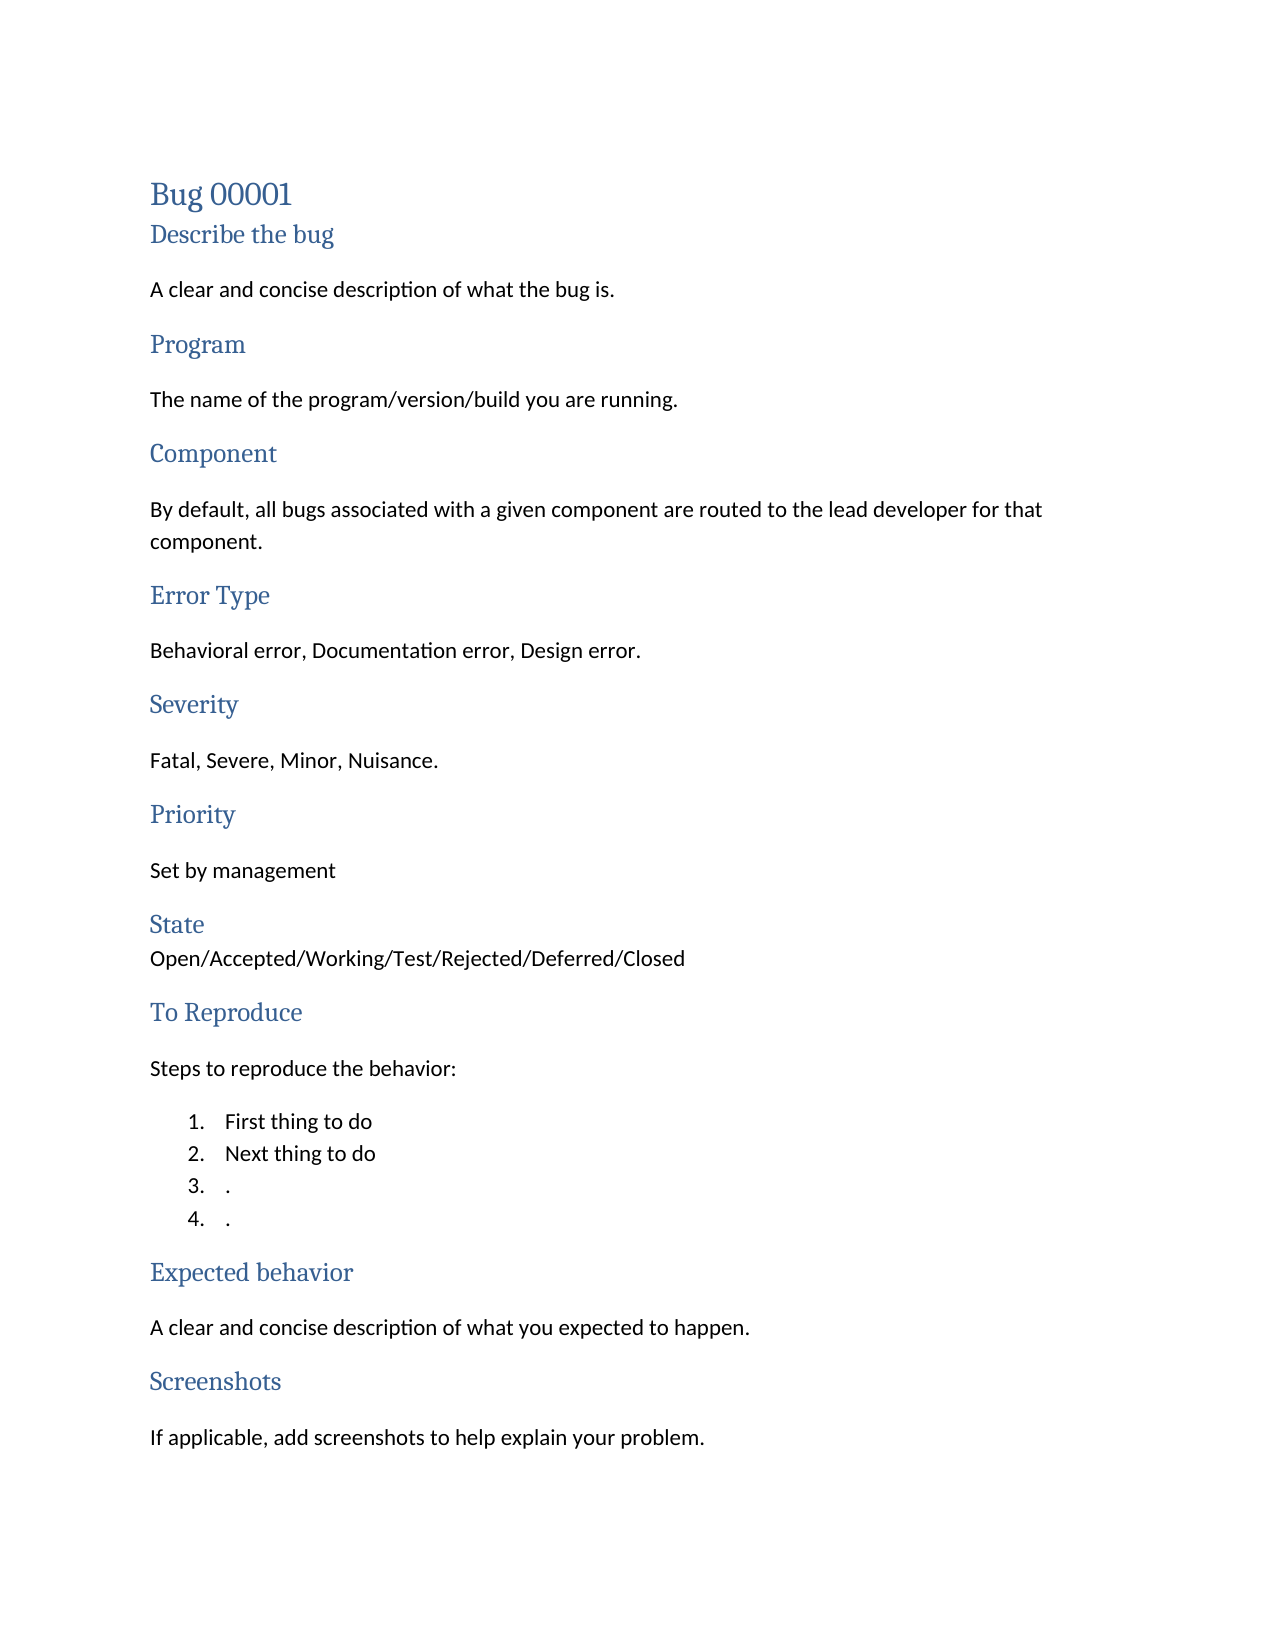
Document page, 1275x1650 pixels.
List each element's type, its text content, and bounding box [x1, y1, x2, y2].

text Set by management [150, 856, 1125, 884]
subtitle Bug 00001 [150, 175, 1125, 213]
text By default, all bugs associated with a given component are routed to the lead developer for that component. [150, 495, 1125, 555]
text Error Type [150, 580, 1125, 611]
text Fatal, Severe, Minor, Nuisance. [150, 746, 1125, 774]
list First thing to do [187, 1107, 1125, 1135]
text Open/Accepted/Working/Test/Rejected/Deferred/Closed [150, 944, 1125, 972]
list Next thing to do [187, 1139, 1125, 1167]
list . [187, 1204, 1125, 1232]
text Severity [150, 689, 1125, 721]
text A clear and concise description of what the bug is. [150, 276, 1125, 304]
text If applicable, add screenshots to help explain your problem. [150, 1423, 1125, 1451]
text The name of the program/version/build you are running. [150, 385, 1125, 413]
text Behavioral error, Documentation error, Design error. [150, 637, 1125, 664]
text Steps to reproduce the behavior: [150, 1054, 1125, 1082]
text Expected behavior [150, 1257, 1125, 1288]
list . [187, 1171, 1125, 1199]
text Priority [150, 799, 1125, 830]
text Describe the bug [150, 219, 1125, 250]
text A clear and concise description of what you expected to happen. [150, 1313, 1125, 1341]
text Program [150, 329, 1125, 360]
text Screenshots [150, 1366, 1125, 1397]
text Component [150, 438, 1125, 469]
subtitle State [150, 909, 1125, 940]
text To Reproduce [150, 997, 1125, 1029]
